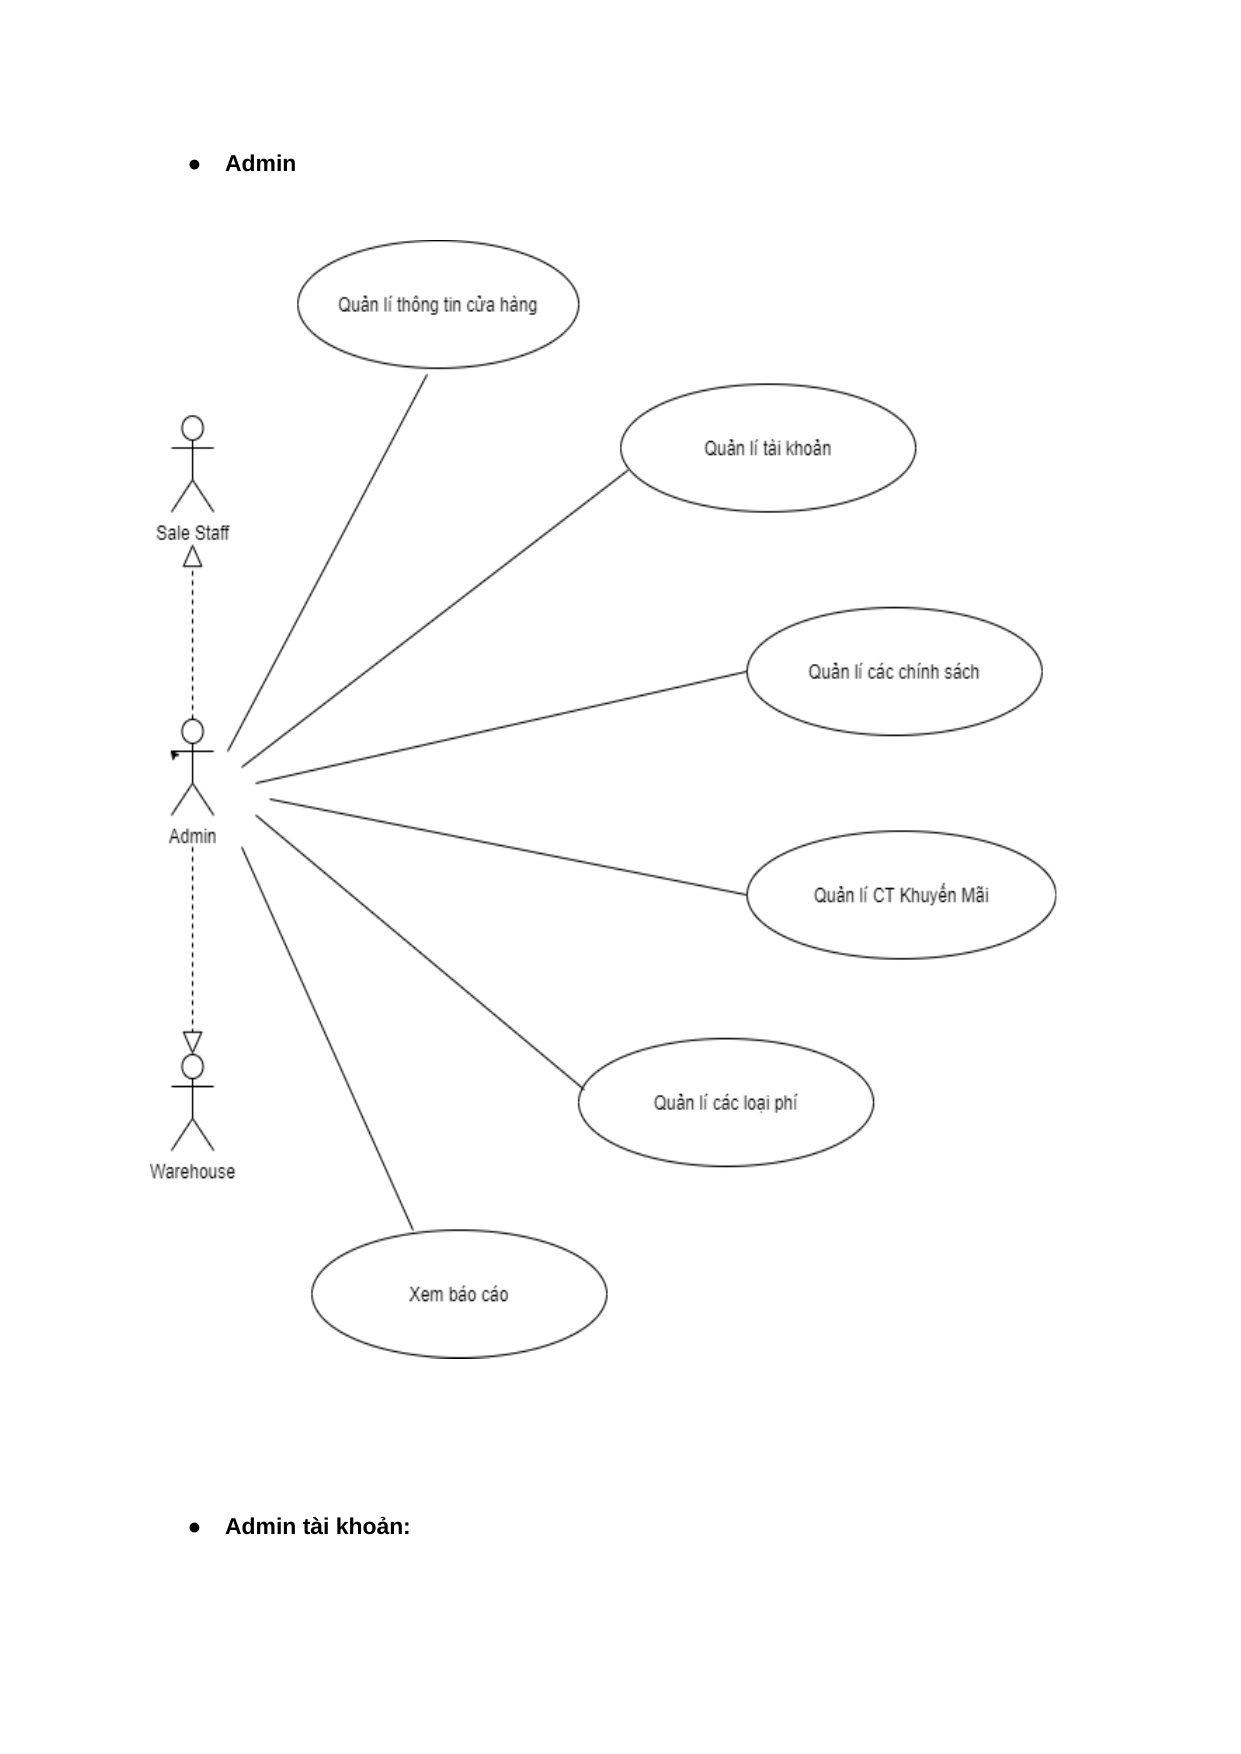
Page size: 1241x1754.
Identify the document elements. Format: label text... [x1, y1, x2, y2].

list Admin [187, 150, 1090, 176]
picture [150, 240, 1057, 1359]
list Admin tài khoản: [187, 1513, 1090, 1539]
